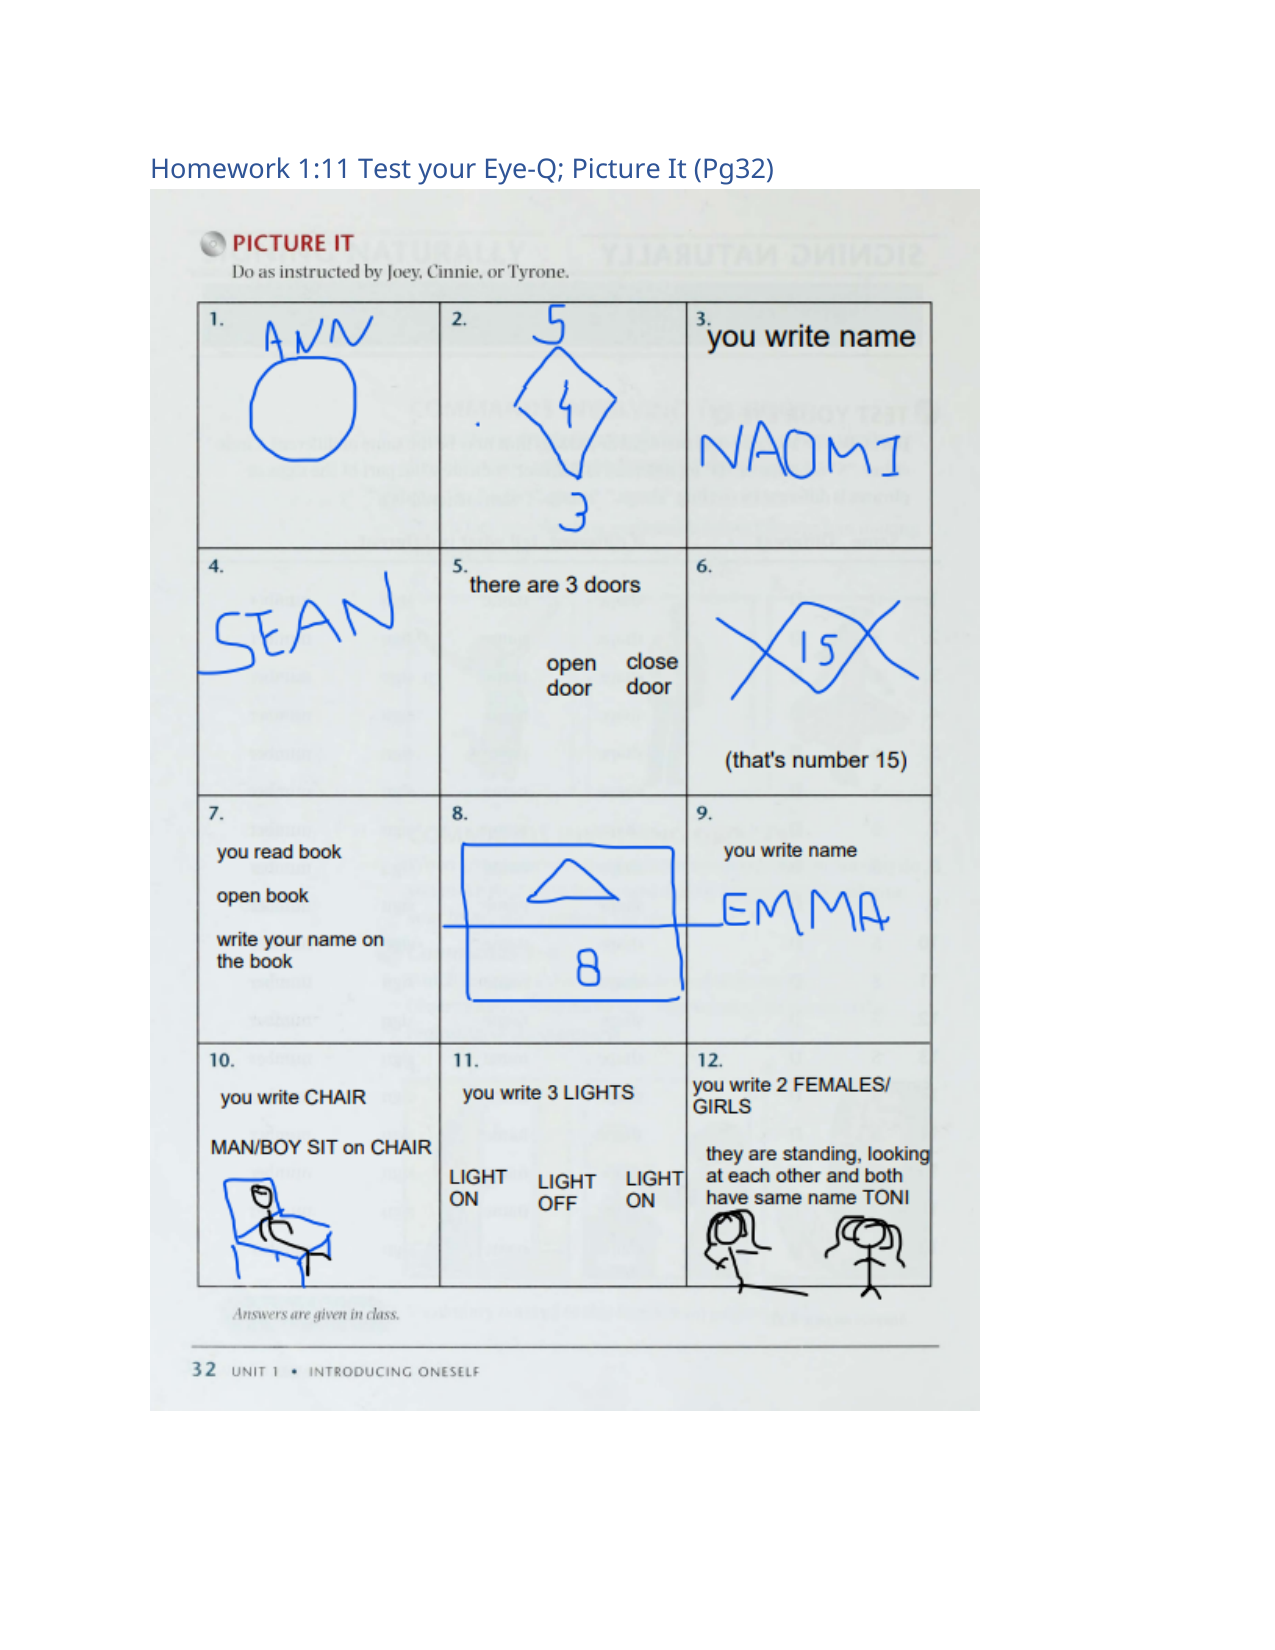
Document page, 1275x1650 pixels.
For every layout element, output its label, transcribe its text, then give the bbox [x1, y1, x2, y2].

subtitle Homework 1:11 Test your Eye-Q; Picture It (Pg32) [150, 150, 1125, 187]
picture [150, 189, 980, 1411]
